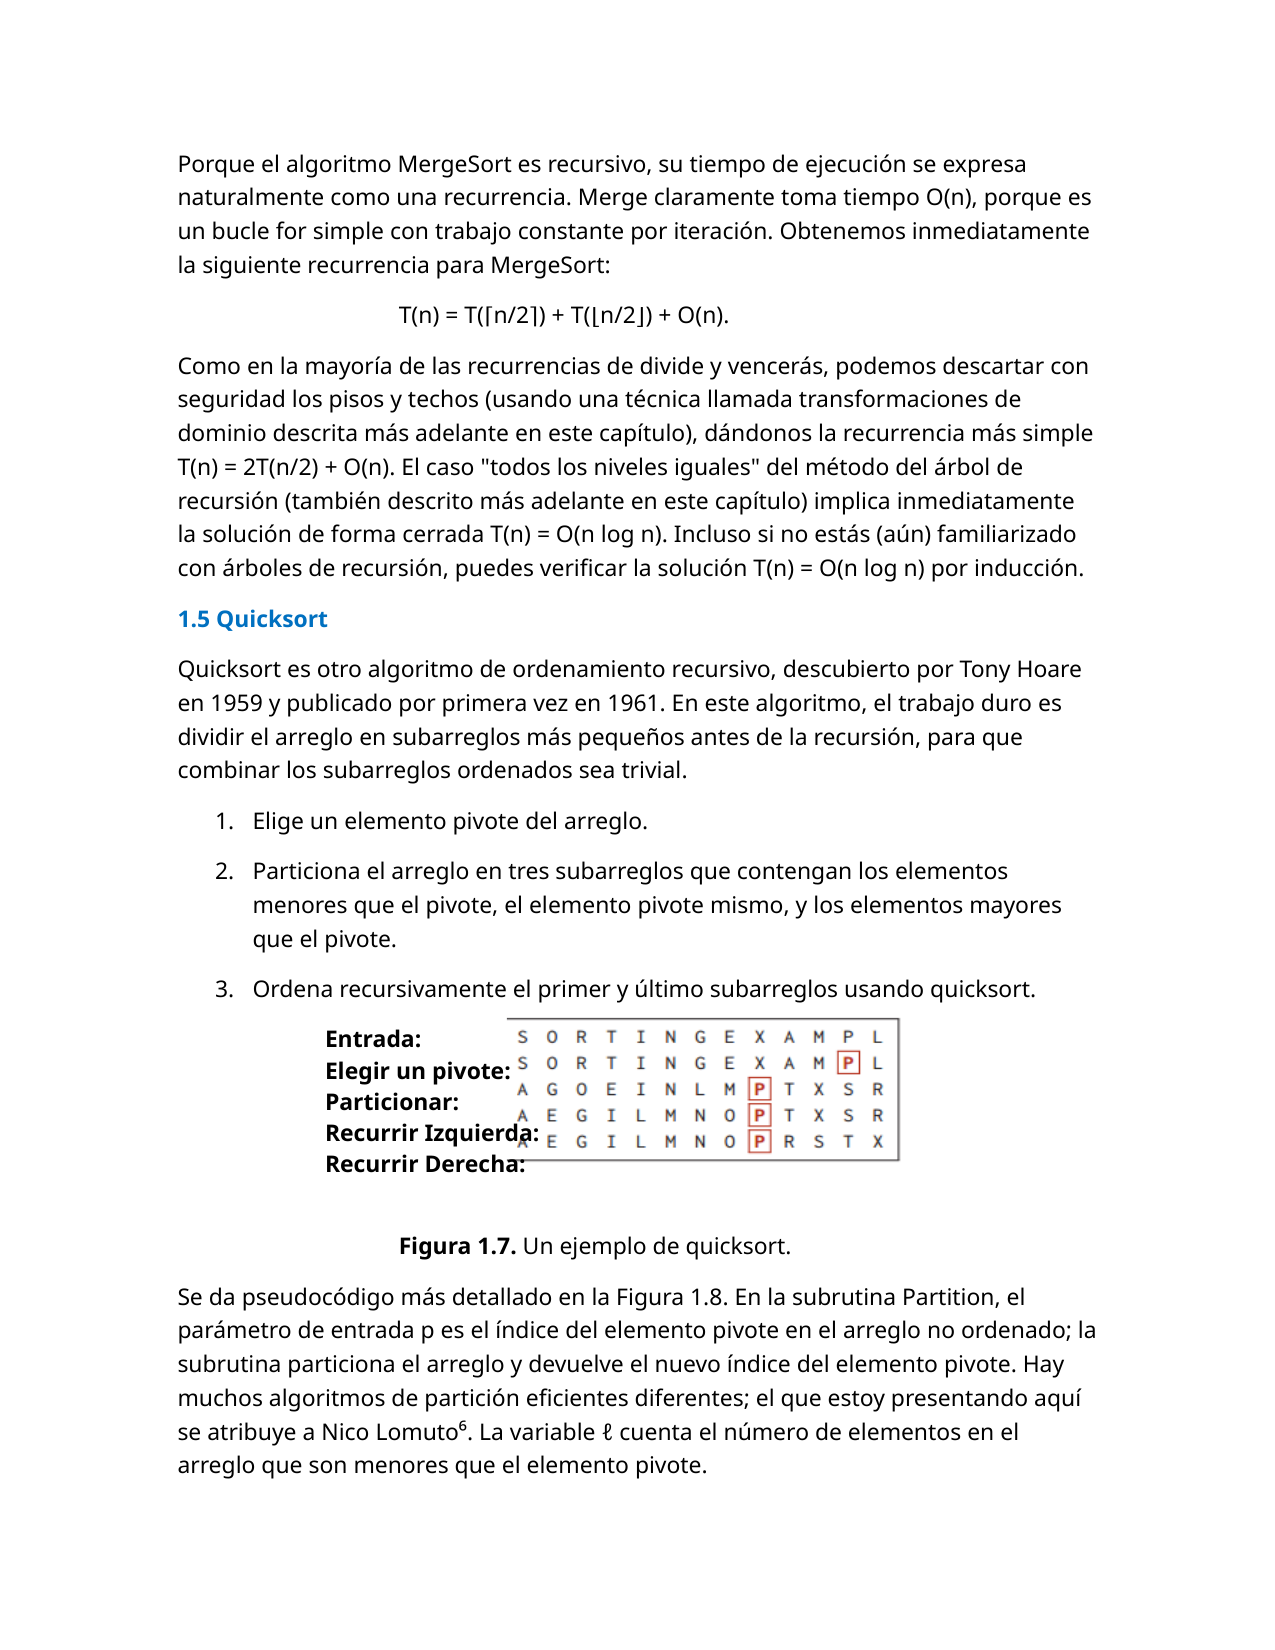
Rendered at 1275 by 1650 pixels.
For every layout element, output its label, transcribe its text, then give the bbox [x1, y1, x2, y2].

text 1.5 Quicksort [177, 603, 1098, 634]
text Como en la mayoría de las recurrencias de divide y vencerás, podemos descartar con seguridad los pisos y techos (usando una técnica llamada transformaciones de dominio descrita más adelante en este capítulo), dándonos la recurrencia más simple T(n) = 2T(n/2) + O(n). El caso "todos los niveles iguales" del método del árbol de recursión (también descrito más adelante en este capítulo) implica inmediatamente la solución de forma cerrada T(n) = O(n log n). Incluso si no estás (aún) familiarizado con árboles de recursión, puedes verificar la solución T(n) = O(n log n) por inducción. [177, 350, 1098, 583]
text Quicksort es otro algoritmo de ordenamiento recursivo, descubierto por Tony Hoare en 1959 y publicado por primera vez en 1961. En este algoritmo, el trabajo duro es dividir el arreglo en subarreglos más pequeños antes de la recursión, para que combinar los subarreglos ordenados sea trivial. [177, 653, 1098, 786]
text Porque el algoritmo MergeSort es recursivo, su tiempo de ejecución se expresa naturalmente como una recurrencia. Merge claramente toma tiempo O(n), porque es un bucle for simple con trabajo constante por iteración. Obtenemos inmediatamente la siguiente recurrencia para MergeSort: [177, 148, 1098, 280]
list Ordena recursivamente el primer y último subarreglos usando quicksort. [215, 973, 1098, 1004]
text Figura 1.7. Un ejemplo de quicksort. [325, 1230, 1098, 1261]
picture [506, 1009, 909, 1023]
list Particiona el arreglo en tres subarreglos que contengan los elementos menores que el pivote, el elemento pivote mismo, y los elementos mayores que el pivote. [215, 855, 1098, 954]
text T(n) = T(⌈n/2⌉) + T(⌊n/2⌋) + O(n). [325, 299, 1098, 331]
text Entrada: Elegir un pivote: [325, 1023, 1098, 1086]
list Elige un elemento pivote del arreglo. [215, 805, 1098, 836]
text Particionar: [325, 1086, 1098, 1117]
text Se da pseudocódigo más detallado en la Figura 1.8. En la subrutina Partition, el parámetro de entrada p es el índice del elemento pivote en el arreglo no ordenado; la subrutina particiona el arreglo y devuelve el nuevo índice del elemento pivote. Hay muchos algoritmos de partición eficientes diferentes; el que estoy presentando aquí se atribuye a Nico Lomuto⁶. La variable ℓ cuenta el número de elementos en el arreglo que son menores que el elemento pivote. [177, 1281, 1098, 1481]
text Recurrir Izquierda: Recurrir Derecha: [325, 1117, 1098, 1180]
